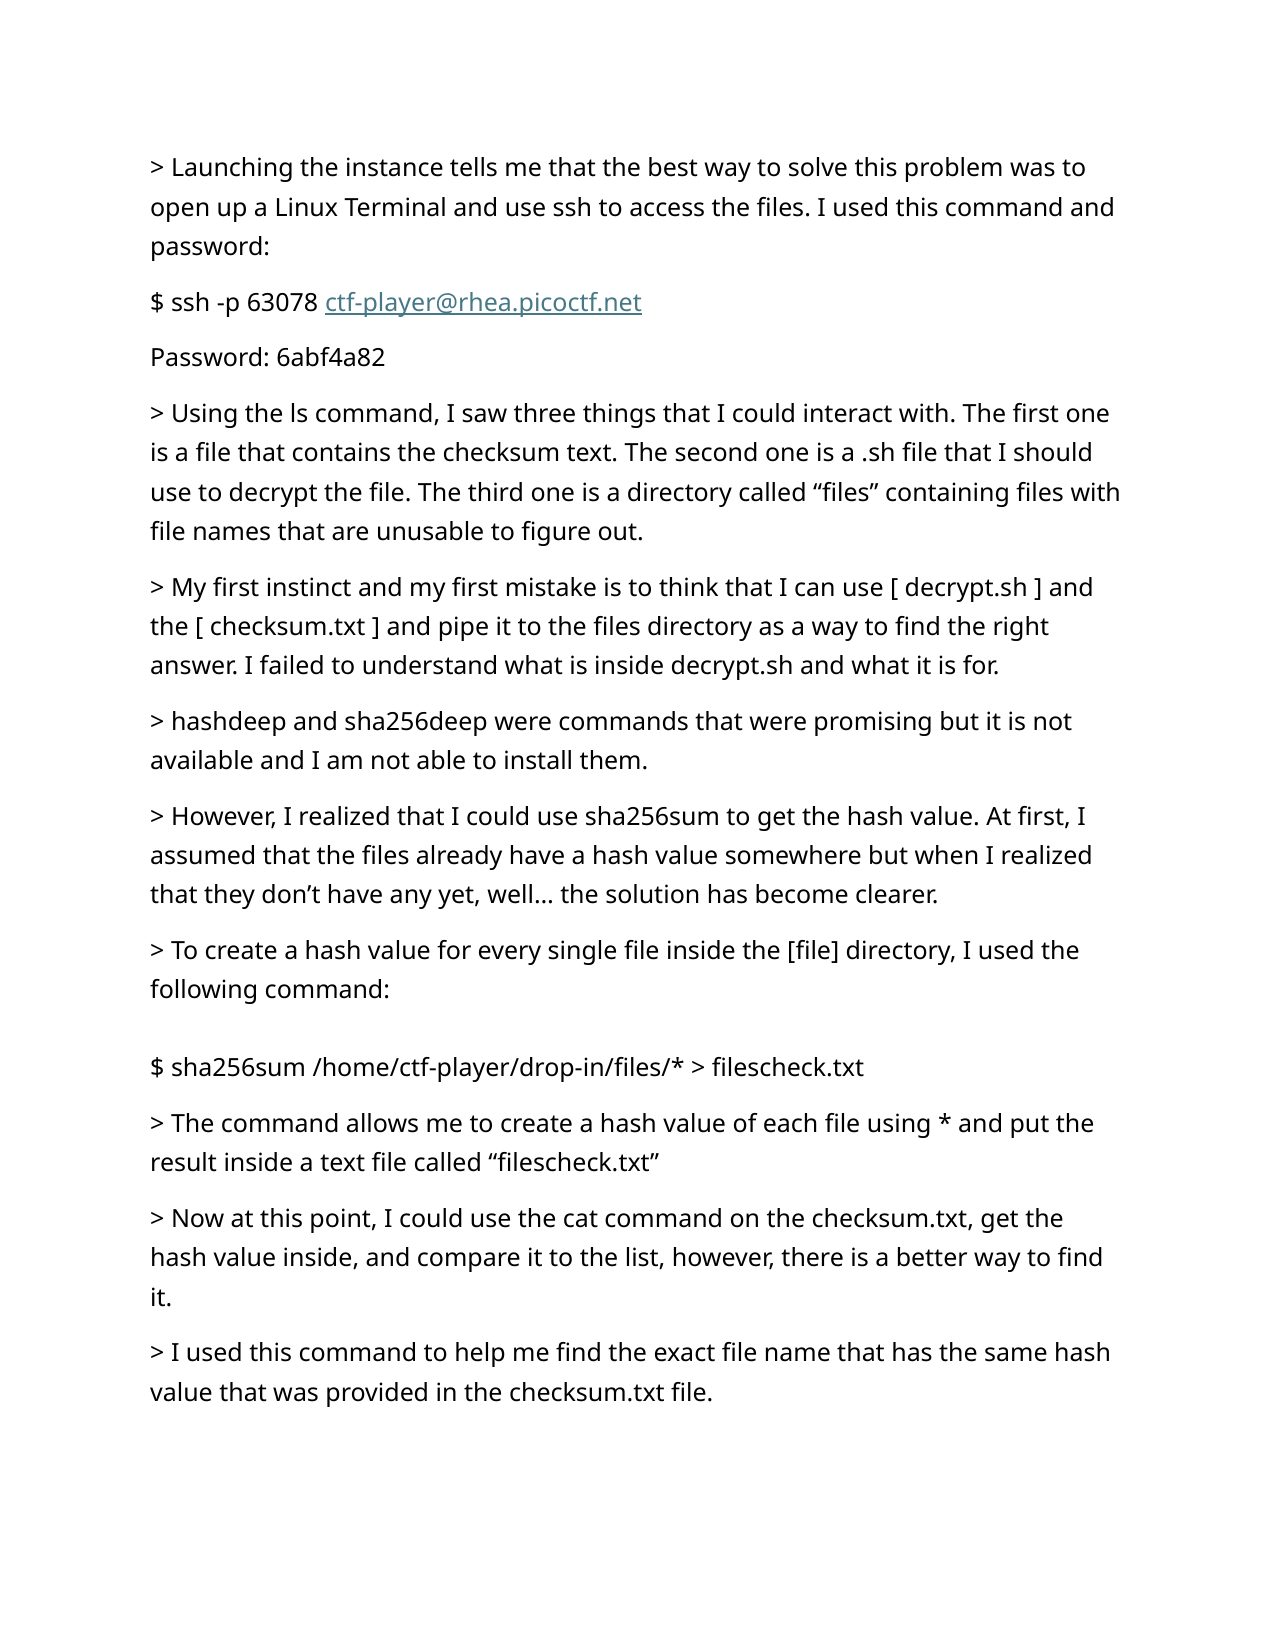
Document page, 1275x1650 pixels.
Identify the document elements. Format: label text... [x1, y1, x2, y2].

text > Using the ls command, I saw three things that I could interact with. The first one is a file that contains the checksum text. The second one is a .sh file that I should use to decrypt the file. The third one is a directory called “files” containing files with file names that are unusable to figure out. [150, 396, 1125, 547]
text > However, I realized that I could use sha256sum to get the hash value. At first, I assumed that the files already have a hash value somewhere but when I realized that they don’t have any yet, well… the solution has become clearer. [150, 798, 1125, 911]
text Password: 6abf4a82 [150, 340, 1125, 374]
text > hashdeep and sha256deep were commands that were promising but it is not available and I am not able to install them. [150, 703, 1125, 777]
text > Launching the instance tells me that the best way to solve this problem was to open up a Linux Terminal and use ssh to access the files. I used this command and password: [150, 150, 1125, 262]
text > To create a hash value for every single file inside the [file] directory, I used the following command: $ sha256sum /home/ctf-player/drop-in/files/* > filescheck.txt [150, 932, 1125, 1084]
text > My first instinct and my first mistake is to think that I can use [ decrypt.sh ] and the [ checksum.txt ] and pipe it to the files directory as a way to find the right answer. I failed to understand what is inside decrypt.sh and what it is for. [150, 569, 1125, 682]
text $ ssh -p 63078 ctf-player@rhea.picoctf.net [150, 284, 1125, 318]
text > The command allows me to create a hash value of each file using * and put the result inside a text file called “filescheck.txt” [150, 1106, 1125, 1179]
text > Now at this point, I could use the cat command on the checksum.txt, get the hash value inside, and compare it to the list, however, there is a better way to find it. [150, 1201, 1125, 1313]
text > I used this command to help me find the exact file name that has the same hash value that was provided in the checksum.txt file. [150, 1335, 1125, 1408]
